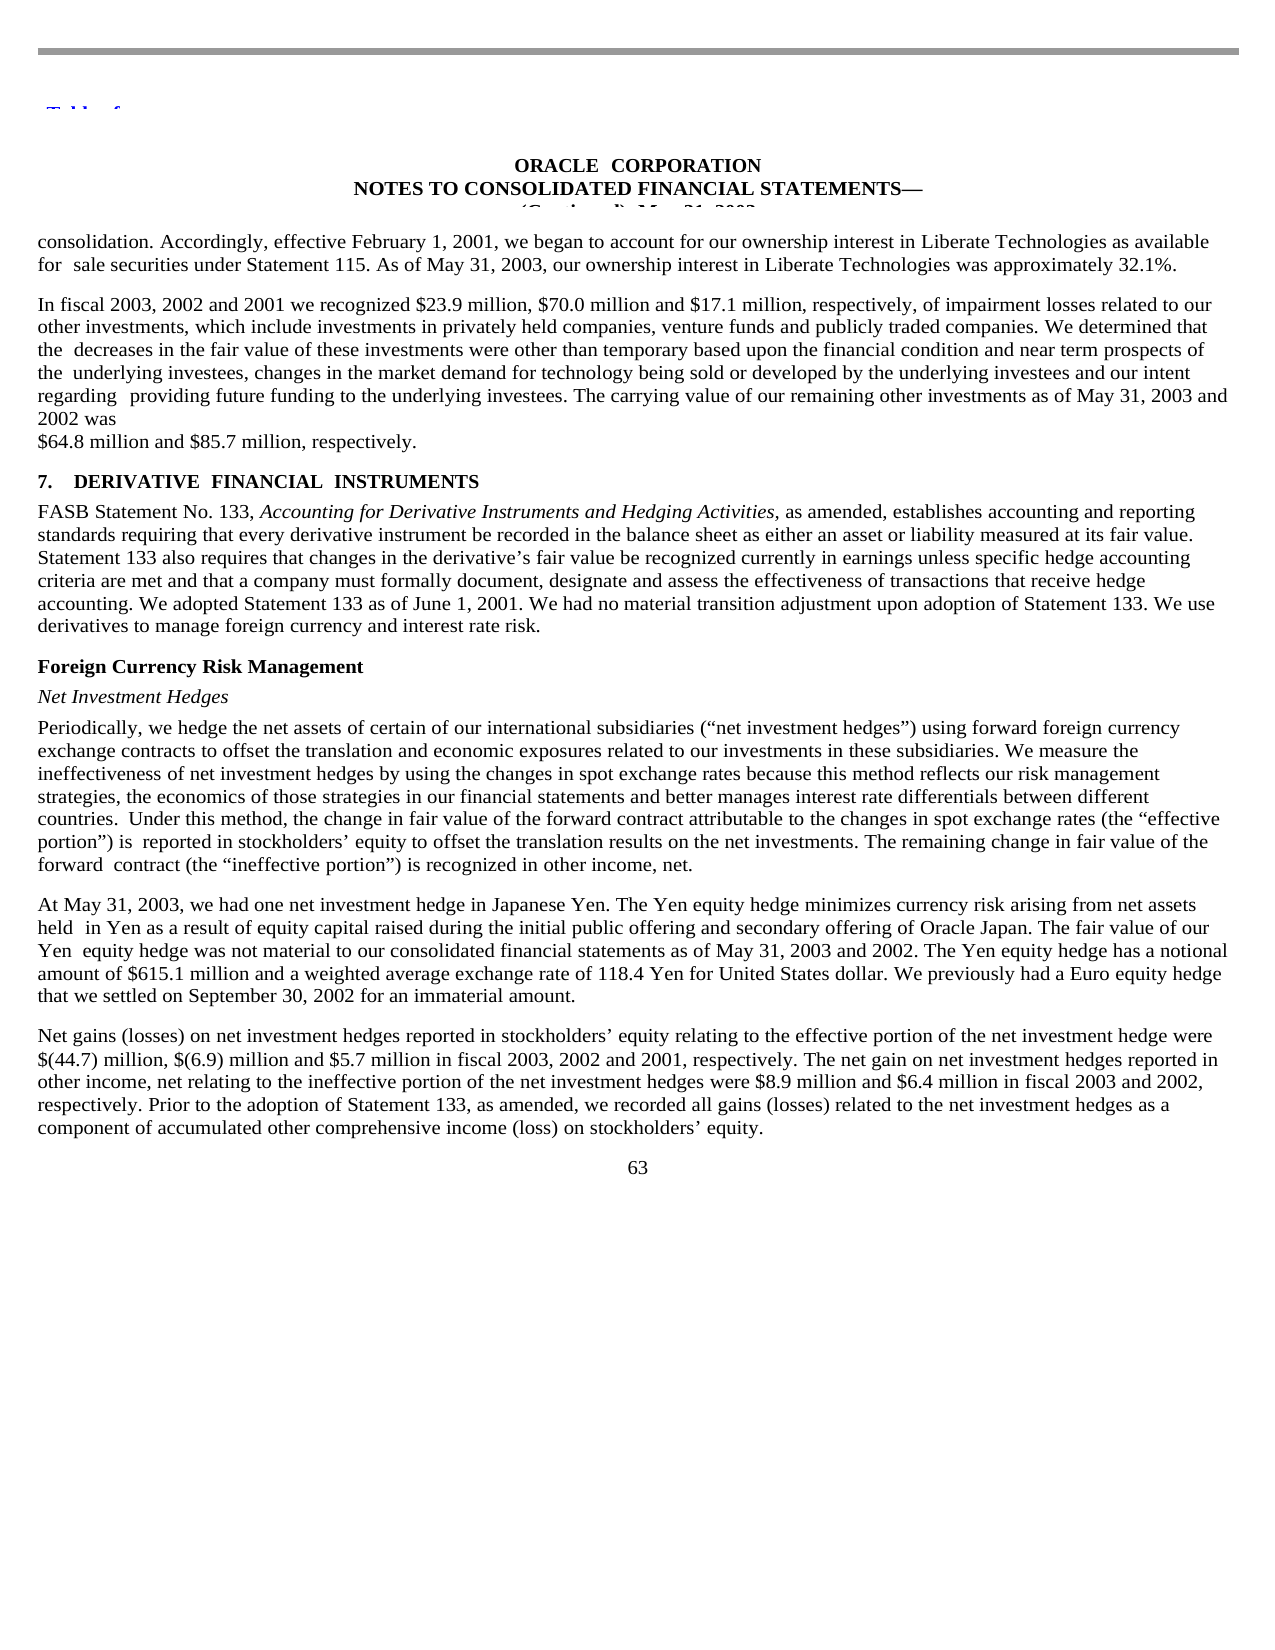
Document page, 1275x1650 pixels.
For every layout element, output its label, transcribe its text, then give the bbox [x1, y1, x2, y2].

text In fiscal 2003, 2002 and 2001 we recognized $23.9 million, $70.0 million and $17.1 million, respectively, of impairment losses related to our other investments, which include investments in privately held companies, venture funds and publicly traded companies. We determined that the decreases in the fair value of these investments were other than temporary based upon the financial condition and near term prospects of the underlying investees, changes in the market demand for technology being sold or developed by the underlying investees and our intent regarding providing future funding to the underlying investees. The carrying value of our remaining other investments as of May 31, 2003 and 2002 was [37, 293, 1228, 429]
subtitle Foreign Currency Risk Management [37, 655, 1226, 677]
text 63 [23, 1156, 1252, 1179]
text $64.8 million and $85.7 million, respectively. [37, 430, 1226, 452]
text Net gains (losses) on net investment hedges reported in stockholders’ equity relating to the effective portion of the net investment hedge were [37, 1024, 1226, 1047]
text At May 31, 2003, we had one net investment hedge in Japanese Yen. The Yen equity hedge minimizes currency risk arising from net assets held in Yen as a result of equity capital raised during the initial public offering and secondary offering of Oracle Japan. The fair value of our Yen equity hedge was not material to our consolidated financial statements as of May 31, 2003 and 2002. The Yen equity hedge has a notional amount of $615.1 million and a weighted average exchange rate of 118.4 Yen for United States dollar. We previously had a Euro equity hedge that we settled on September 30, 2002 for an immaterial amount. [37, 893, 1228, 1007]
subtitle DERIVATIVE FINANCIAL INSTRUMENTS [37, 470, 1254, 492]
text $(44.7) million, $(6.9) million and $5.7 million in fiscal 2003, 2002 and 2001, respectively. The net gain on net investment hedges reported in other income, net relating to the ineffective portion of the net investment hedges were $8.9 million and $6.4 million in fiscal 2003 and 2002, respectively. Prior to the adoption of Statement 133, as amended, we recorded all gains (losses) related to the net investment hedges as a component of accumulated other comprehensive income (loss) on stockholders’ equity. [37, 1047, 1219, 1139]
text Periodically, we hedge the net assets of certain of our international subsidiaries (“net investment hedges”) using forward foreign currency exchange contracts to offset the translation and economic exposures related to our investments in these subsidiaries. We measure the ineffectiveness of net investment hedges by using the changes in spot exchange rates because this method reflects our risk management strategies, the economics of those strategies in our financial statements and better manages interest rate differentials between different countries. Under this method, the change in fair value of the forward contract attributable to the changes in spot exchange rates (the “effective portion”) is reported in stockholders’ equity to offset the translation results on the net investments. The remaining change in fair value of the forward contract (the “ineffective portion”) is recognized in other income, net. [37, 716, 1220, 876]
text consolidation. Accordingly, effective February 1, 2001, we began to account for our ownership interest in Liberate Technologies as available for sale securities under Statement 115. As of May 31, 2003, our ownership interest in Liberate Technologies was approximately 32.1%. [37, 230, 1226, 276]
text Net Investment Hedges [37, 685, 1226, 708]
text FASB Statement No. 133, Accounting for Derivative Instruments and Hedging Activities, as amended, establishes accounting and reporting standards requiring that every derivative instrument be recorded in the balance sheet as either an asset or liability measured at its fair value. Statement 133 also requires that changes in the derivative’s fair value be recognized currently in earnings unless specific hedge accounting criteria are met and that a company must formally document, designate and assess the effectiveness of transactions that receive hedge accounting. We adopted Statement 133 as of June 1, 2001. We had no material transition adjustment upon adoption of Statement 133. We use derivatives to manage foreign currency and interest rate risk. [37, 500, 1219, 637]
